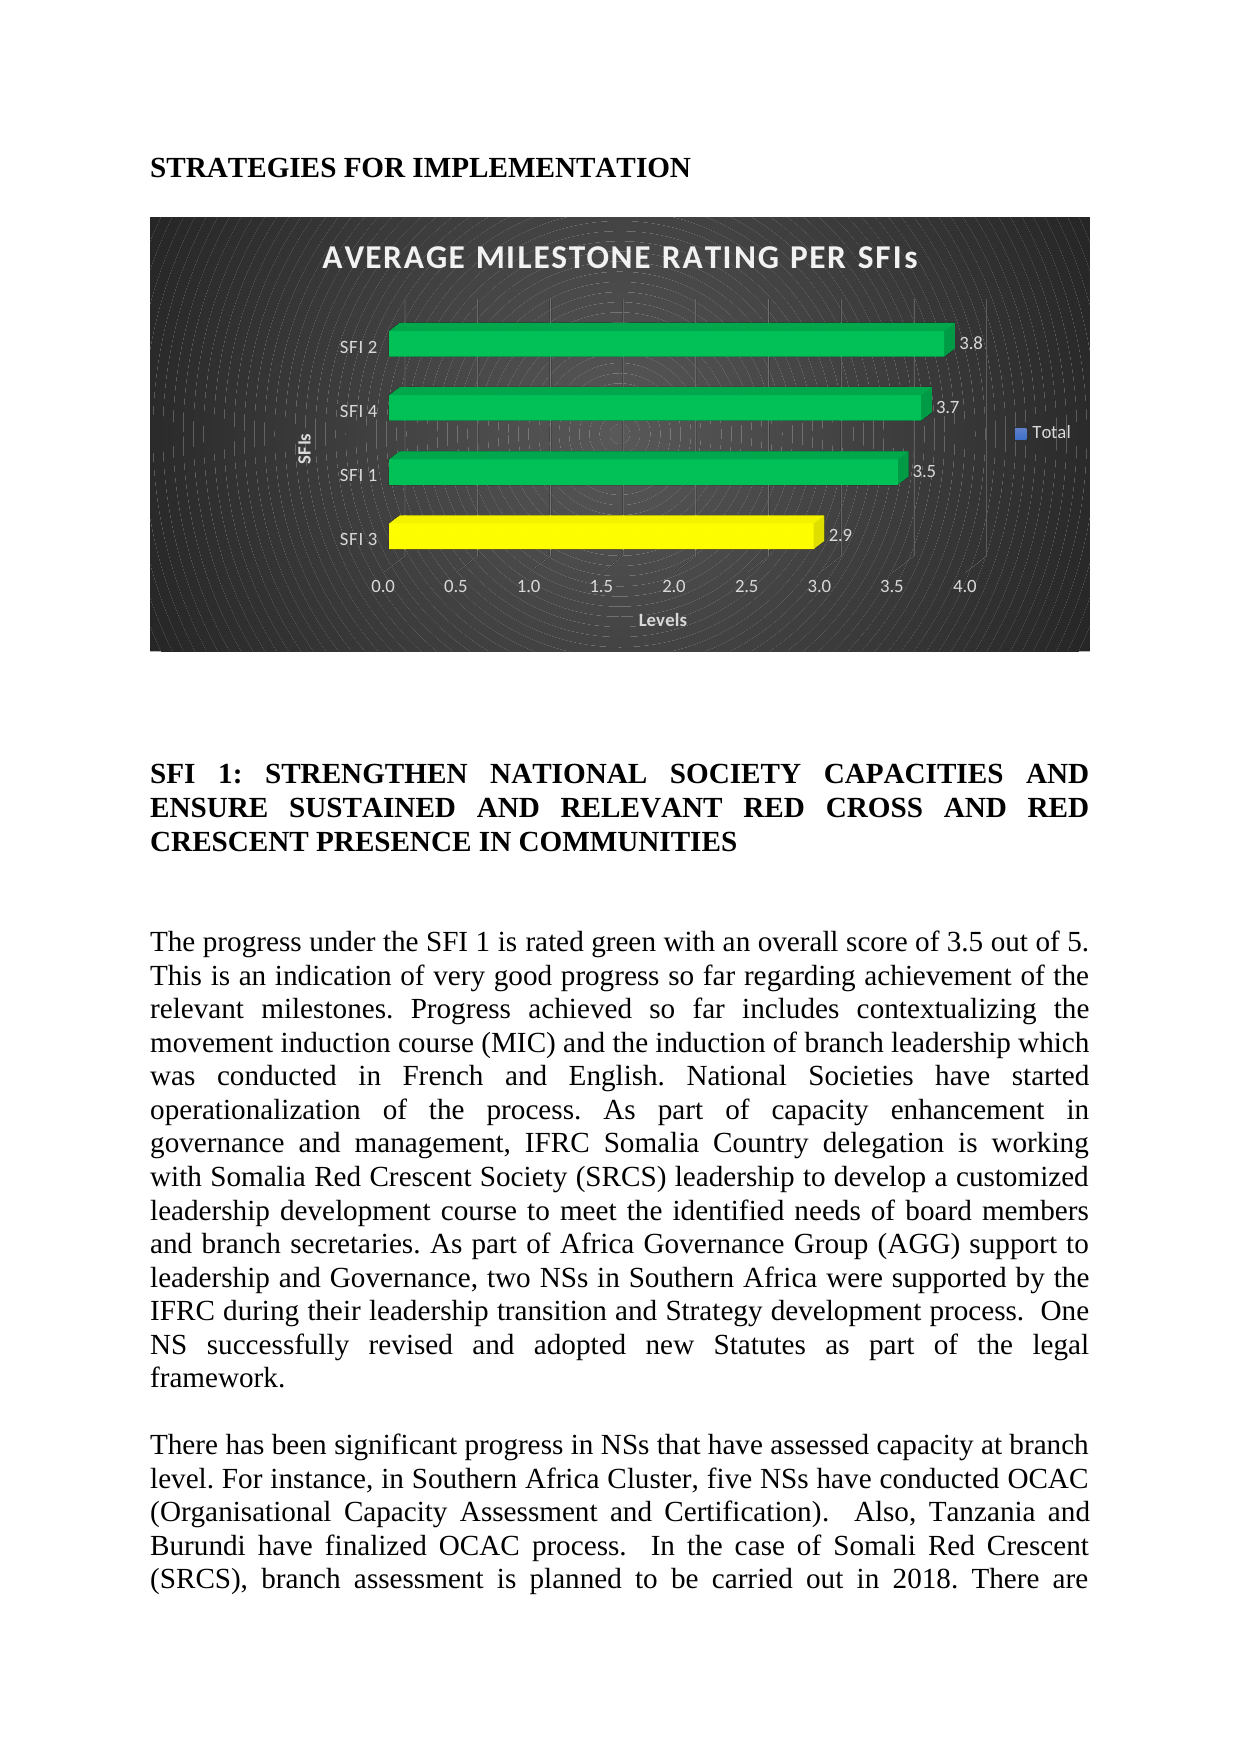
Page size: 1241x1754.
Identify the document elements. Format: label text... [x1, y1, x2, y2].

text The progress under the SFI 1 is rated green with an overall score of 3.5 out of 5. This is an indication of very good progress so far regarding achievement of the relevant milestones. Progress achieved so far includes contextualizing the movement induction course (MIC) and the induction of branch leadership which was conducted in French and English. National Societies have started operationalization of the process. As part of capacity enhancement in governance and management, IFRC Somalia Country delegation is working with Somalia Red Crescent Society (SRCS) leadership to develop a customized leadership development course to meet the identified needs of board members and branch secretaries. As part of Africa Governance Group (AGG) support to leadership and Governance, two NSs in Southern Africa were supported by the IFRC during their leadership transition and Strategy development process. One NS successfully revised and adopted new Statutes as part of the legal framework. [150, 924, 1090, 1394]
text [150, 1427, 1090, 1595]
text STRATEGIES FOR IMPLEMENTATION [150, 150, 1090, 183]
text SFI 1: STRENGTHEN NATIONAL SOCIETY CAPACITIES AND ENSURE SUSTAINED AND RELEVANT RED CROSS AND RED CRESCENT PRESENCE IN COMMUNITIES [150, 757, 1090, 857]
